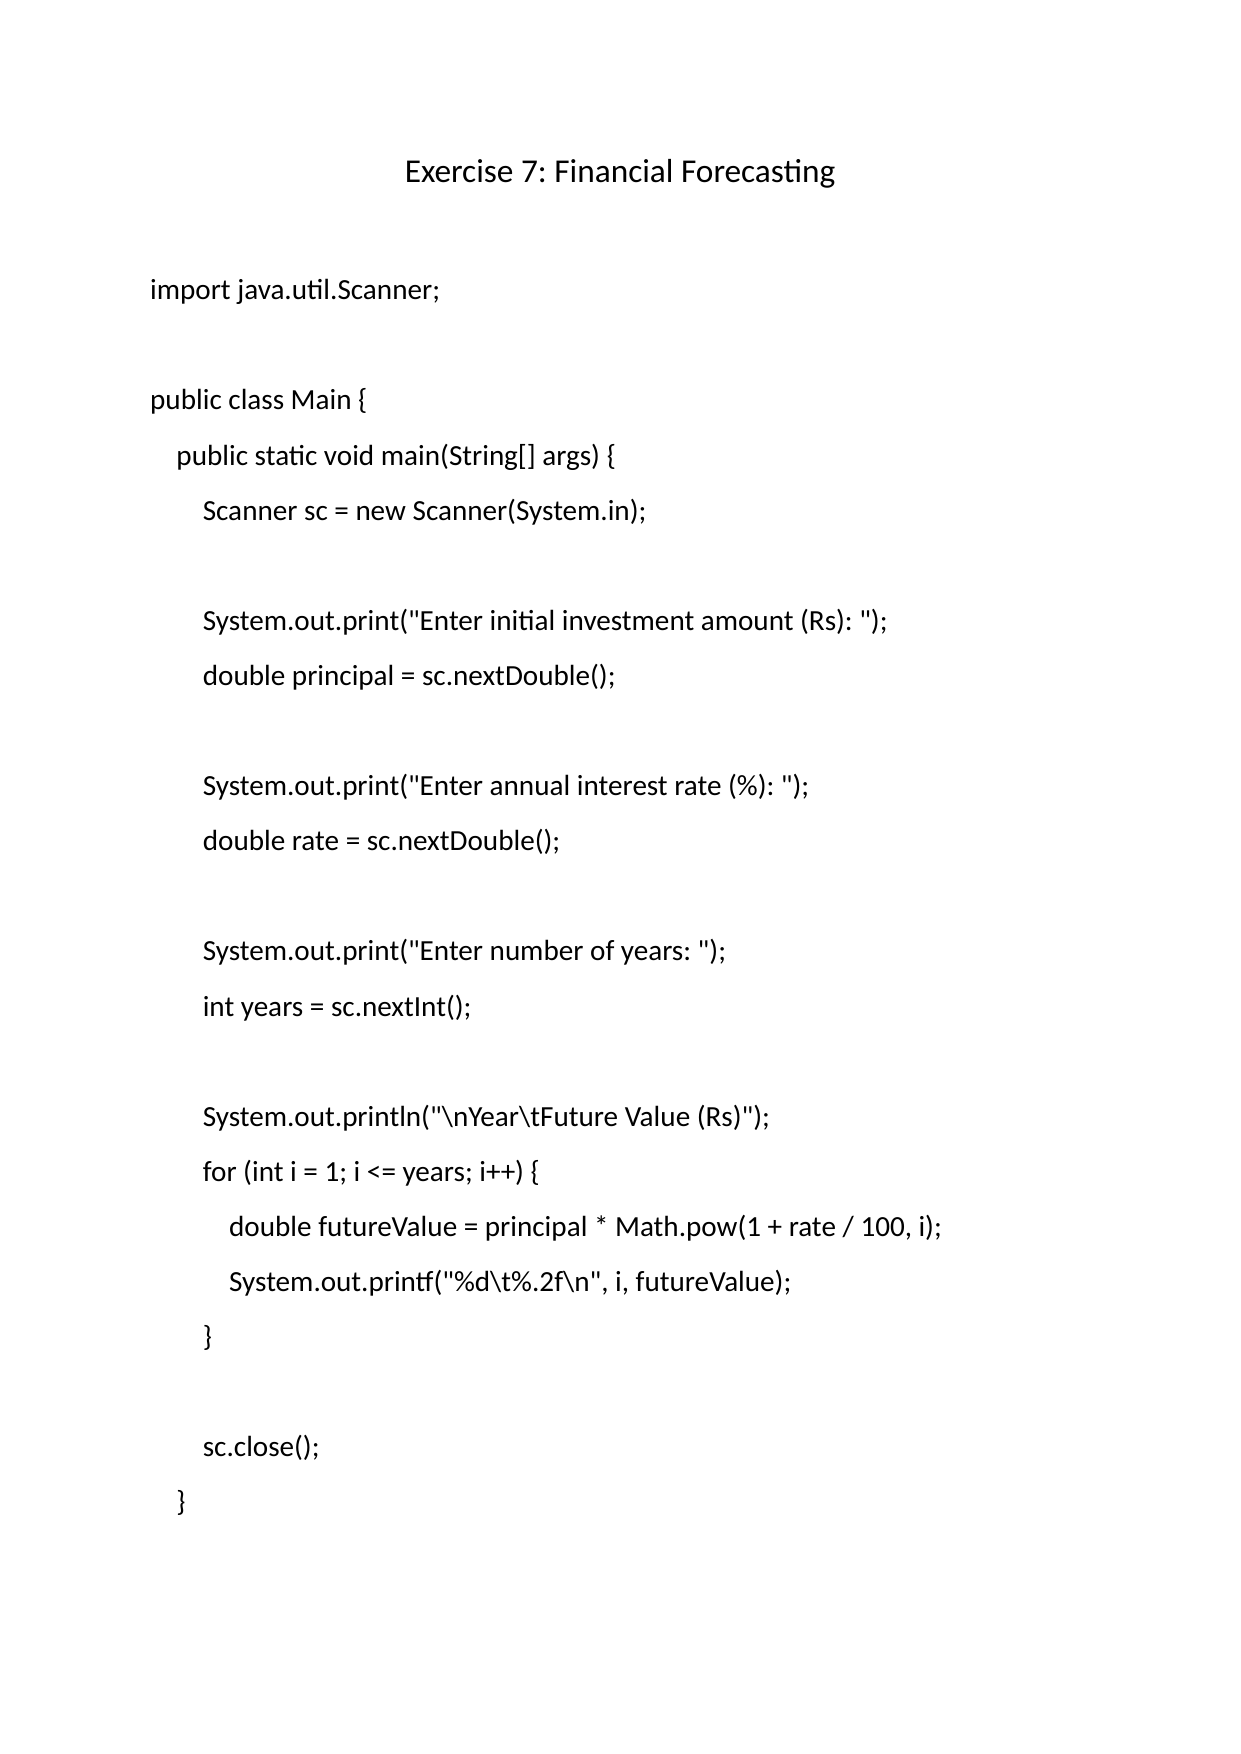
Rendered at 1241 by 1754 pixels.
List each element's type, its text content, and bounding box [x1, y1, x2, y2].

text public class Main { [150, 381, 1090, 417]
text System.out.printf("%d\t%.2f\n", i, futureValue); [150, 1263, 1090, 1299]
text System.out.print("Enter number of years: "); [150, 932, 1090, 968]
text public static void main(String[] args) { [150, 437, 1090, 472]
text for (int i = 1; i <= years; i++) { [150, 1153, 1090, 1188]
text double rate = sc.nextDouble(); [150, 822, 1090, 858]
text import java.util.Scanner; [150, 271, 1090, 307]
text sc.close(); [150, 1428, 1090, 1464]
text System.out.print("Enter initial investment amount (Rs): "); [150, 602, 1090, 637]
text } [150, 1483, 1090, 1519]
text Scanner sc = new Scanner(System.in); [150, 492, 1090, 527]
text double futureValue = principal * Math.pow(1 + rate / 100, i); [150, 1208, 1090, 1244]
text System.out.print("Enter annual interest rate (%): "); [150, 767, 1090, 803]
text System.out.println("\nYear\tFuture Value (Rs)"); [150, 1098, 1090, 1133]
text double principal = sc.nextDouble(); [150, 657, 1090, 693]
text } [150, 1318, 1090, 1354]
text int years = sc.nextInt(); [150, 988, 1090, 1023]
text Exercise 7: Financial Forecasting [150, 150, 1090, 191]
